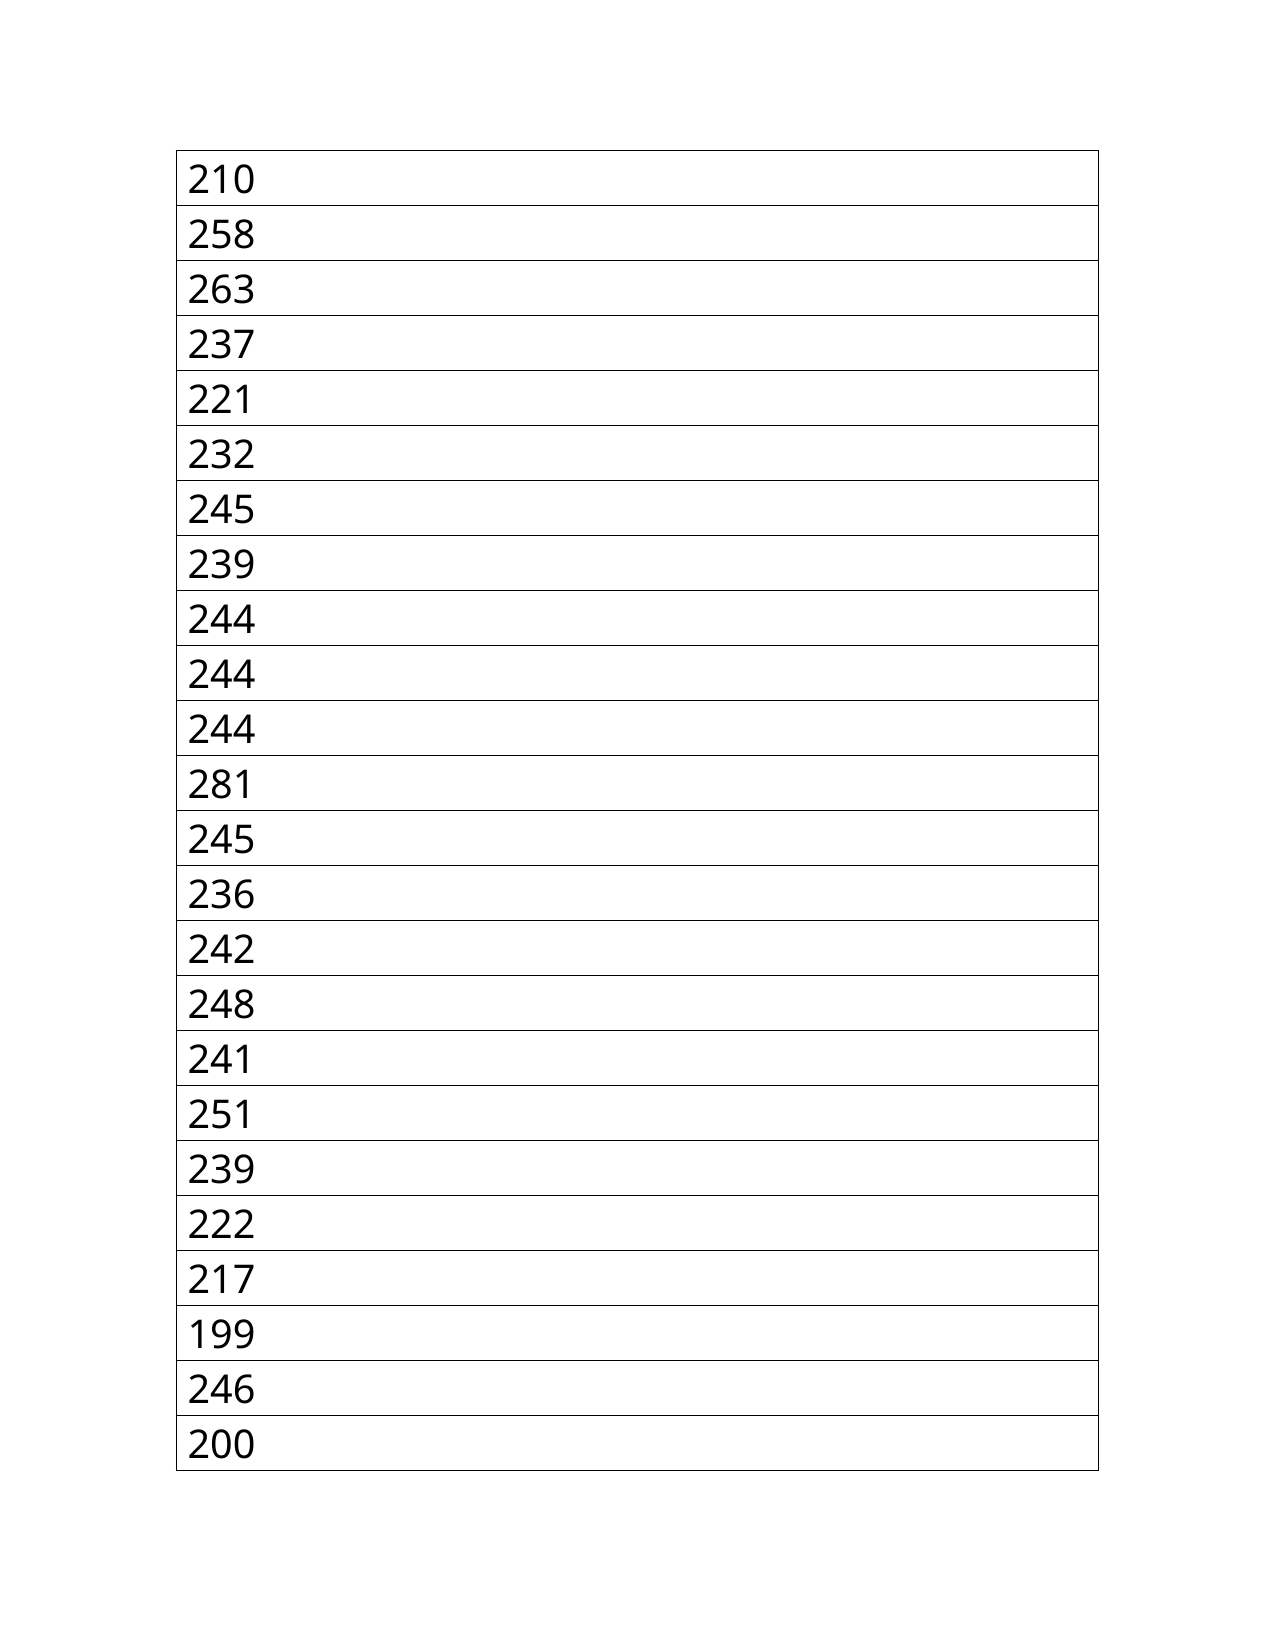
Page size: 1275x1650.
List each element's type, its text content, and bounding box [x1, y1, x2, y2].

table_cell 232 [177, 426, 1098, 480]
table_cell 244 [177, 591, 1098, 645]
table_cell 244 [177, 646, 1098, 700]
table_cell 244 [177, 701, 1098, 755]
table_cell 239 [177, 536, 1098, 590]
table_cell 200 [177, 1416, 1098, 1470]
table_cell 199 [177, 1306, 1098, 1360]
table_cell 258 [177, 206, 1098, 260]
table_cell 221 [177, 371, 1098, 425]
table_cell 239 [177, 1141, 1098, 1195]
table_cell 281 [177, 756, 1098, 810]
table_cell 222 [177, 1196, 1098, 1250]
table_cell 246 [177, 1361, 1098, 1415]
table_cell 242 [177, 921, 1098, 975]
table_cell 245 [177, 811, 1098, 865]
table_cell 241 [177, 1031, 1098, 1085]
table_cell 251 [177, 1086, 1098, 1140]
table_cell 248 [177, 976, 1098, 1030]
table_cell 217 [177, 1251, 1098, 1305]
table_cell 236 [177, 866, 1098, 920]
table_cell 263 [177, 261, 1098, 315]
table_cell 210 [177, 151, 1098, 205]
table_cell 245 [177, 481, 1098, 535]
table_cell 237 [177, 316, 1098, 370]
